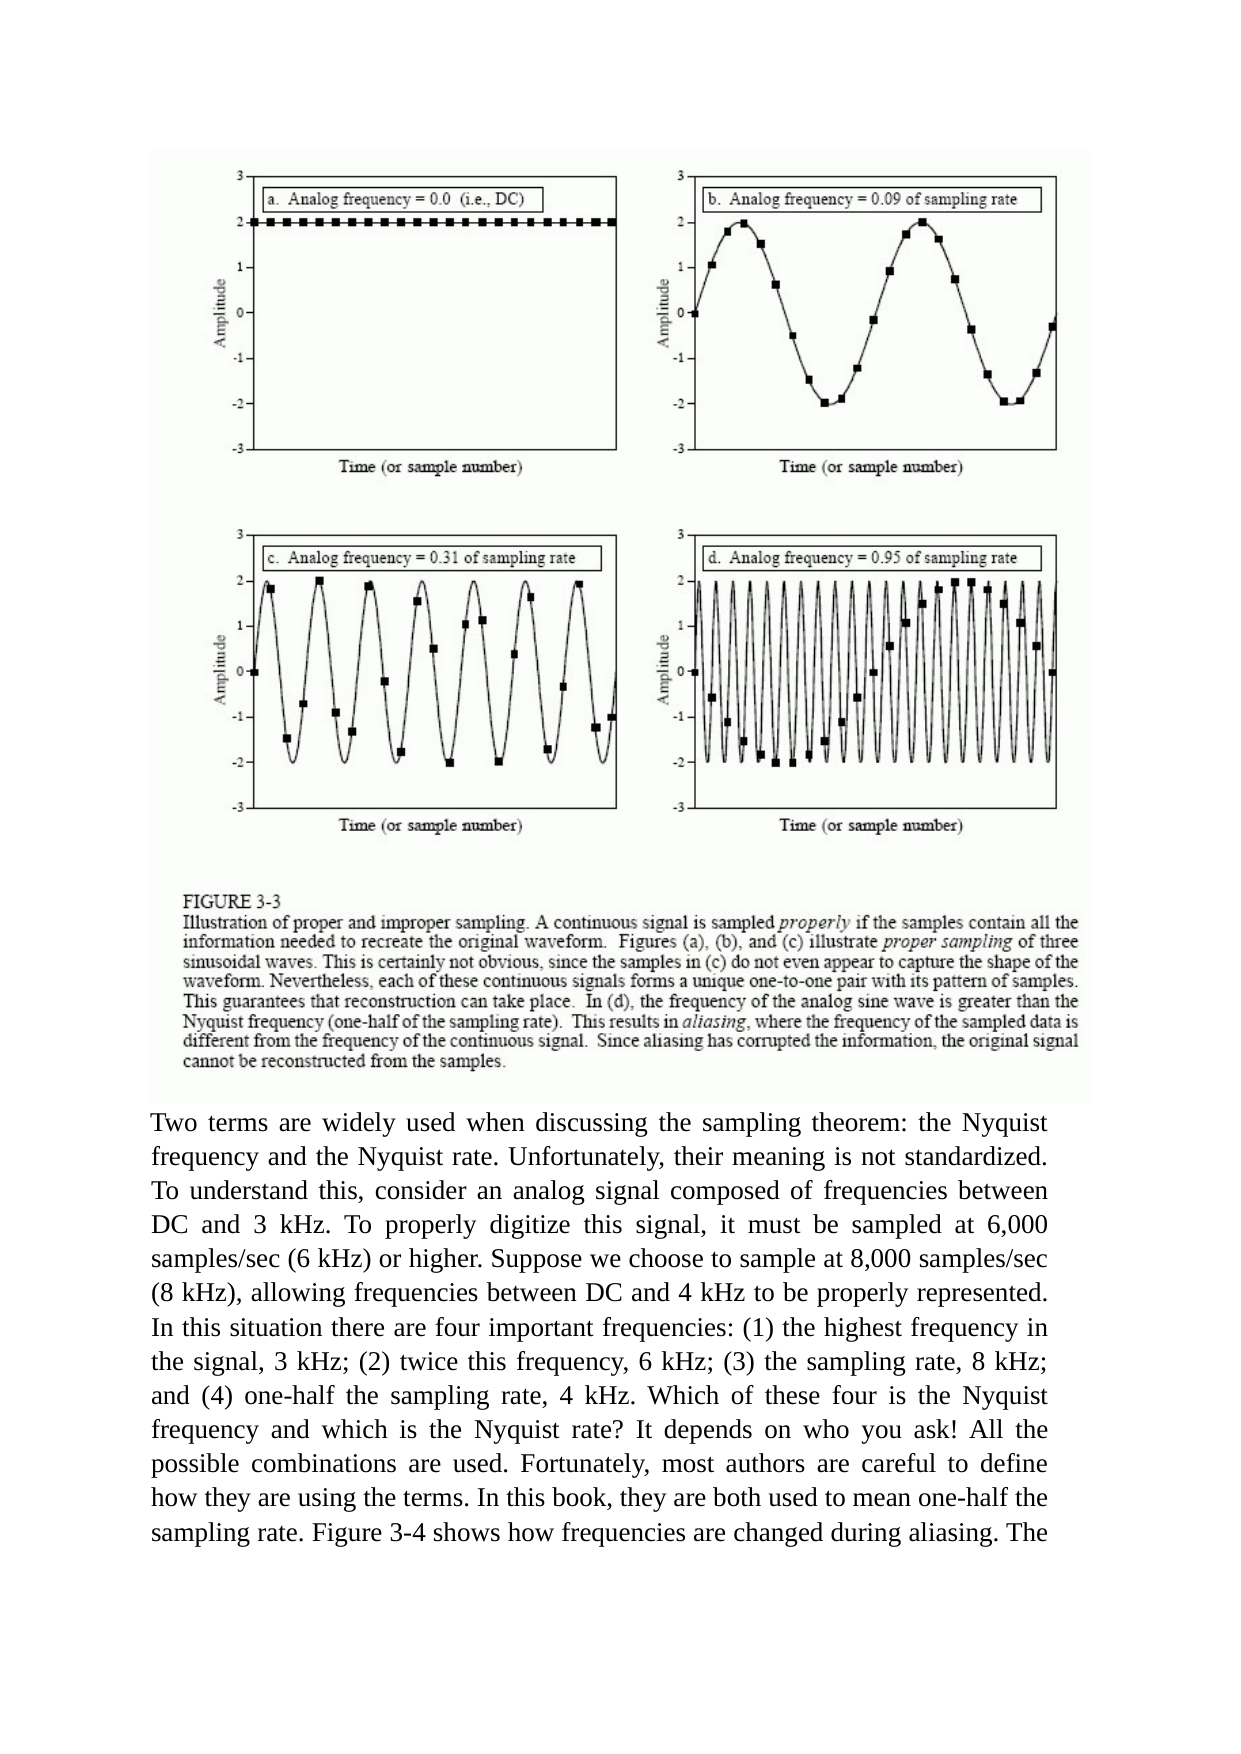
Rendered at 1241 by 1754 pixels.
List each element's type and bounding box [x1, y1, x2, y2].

picture [150, 150, 1091, 1104]
text [150, 1106, 1049, 1547]
